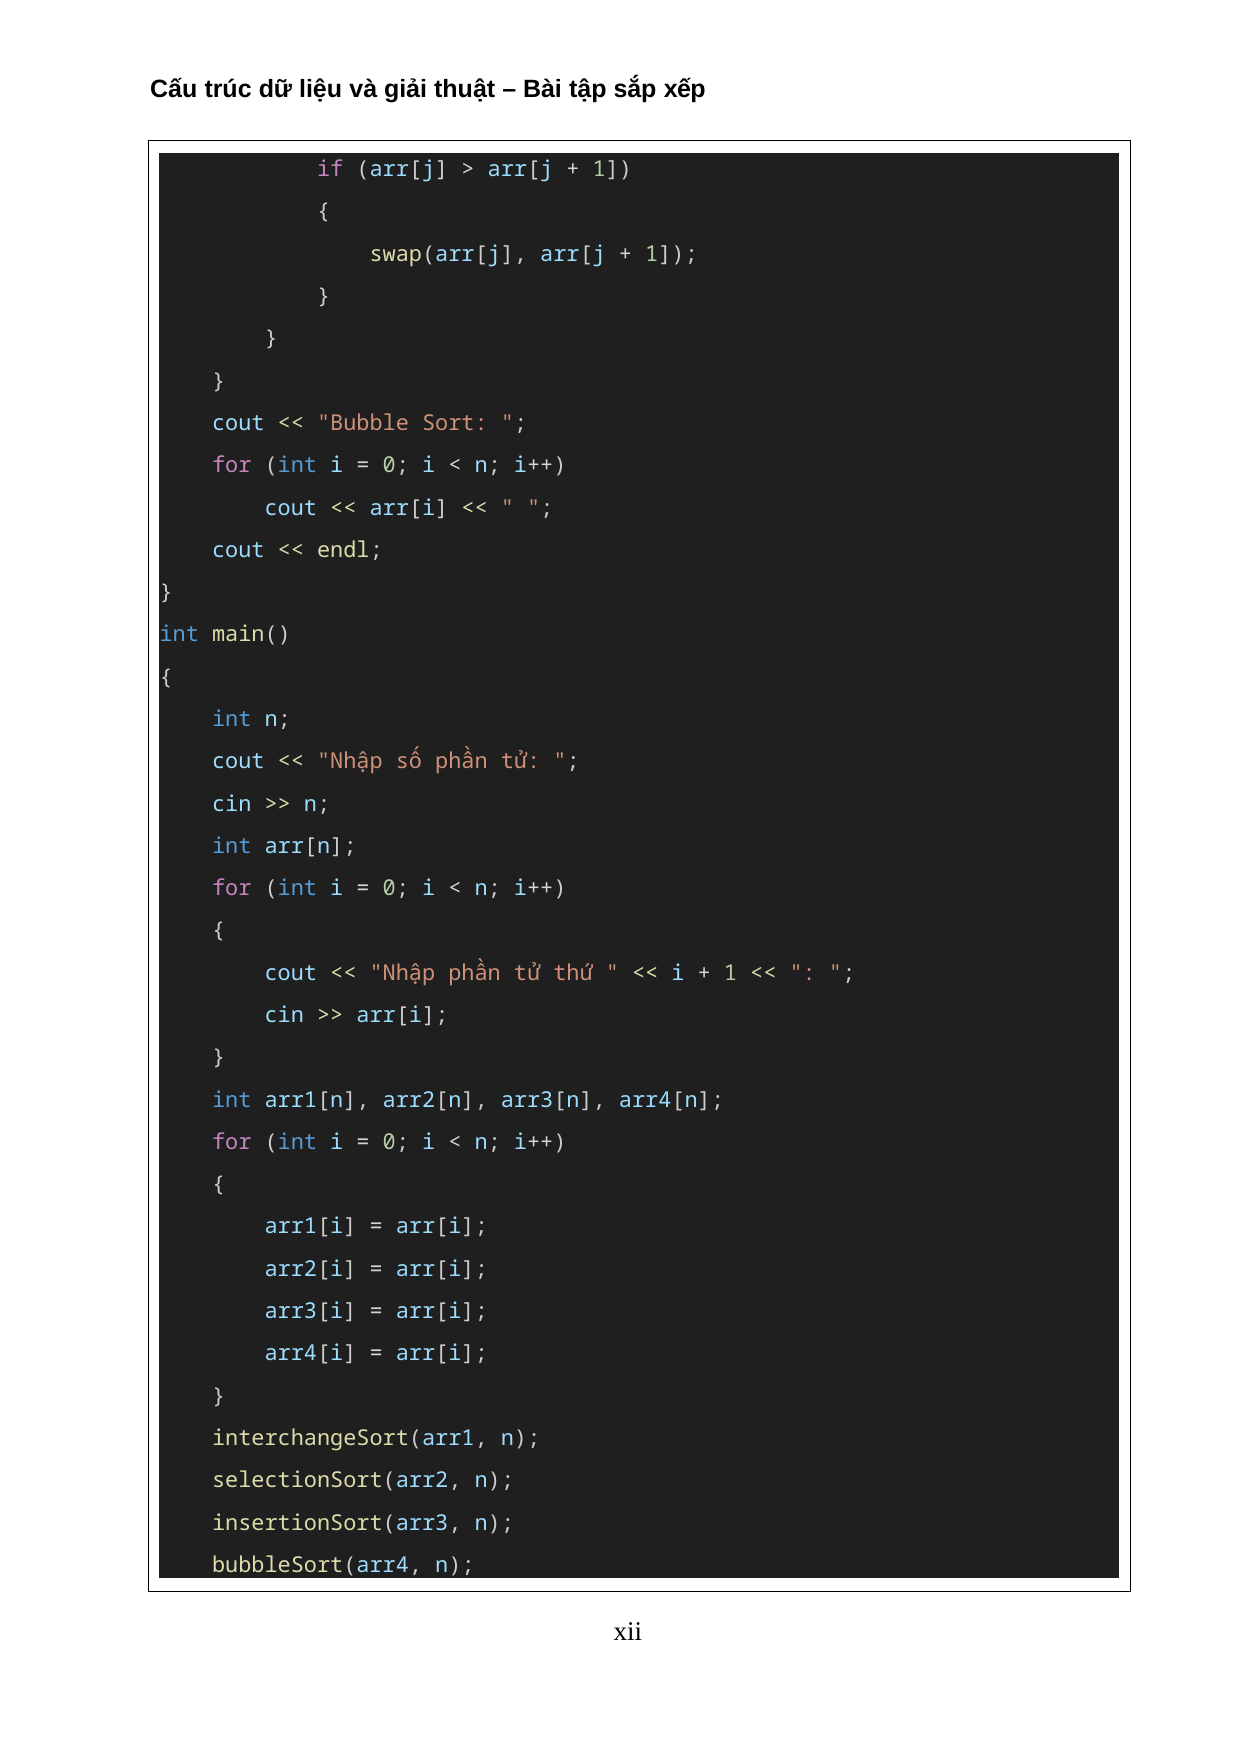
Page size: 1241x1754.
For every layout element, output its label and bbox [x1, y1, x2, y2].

table_header [149, 141, 1130, 1591]
